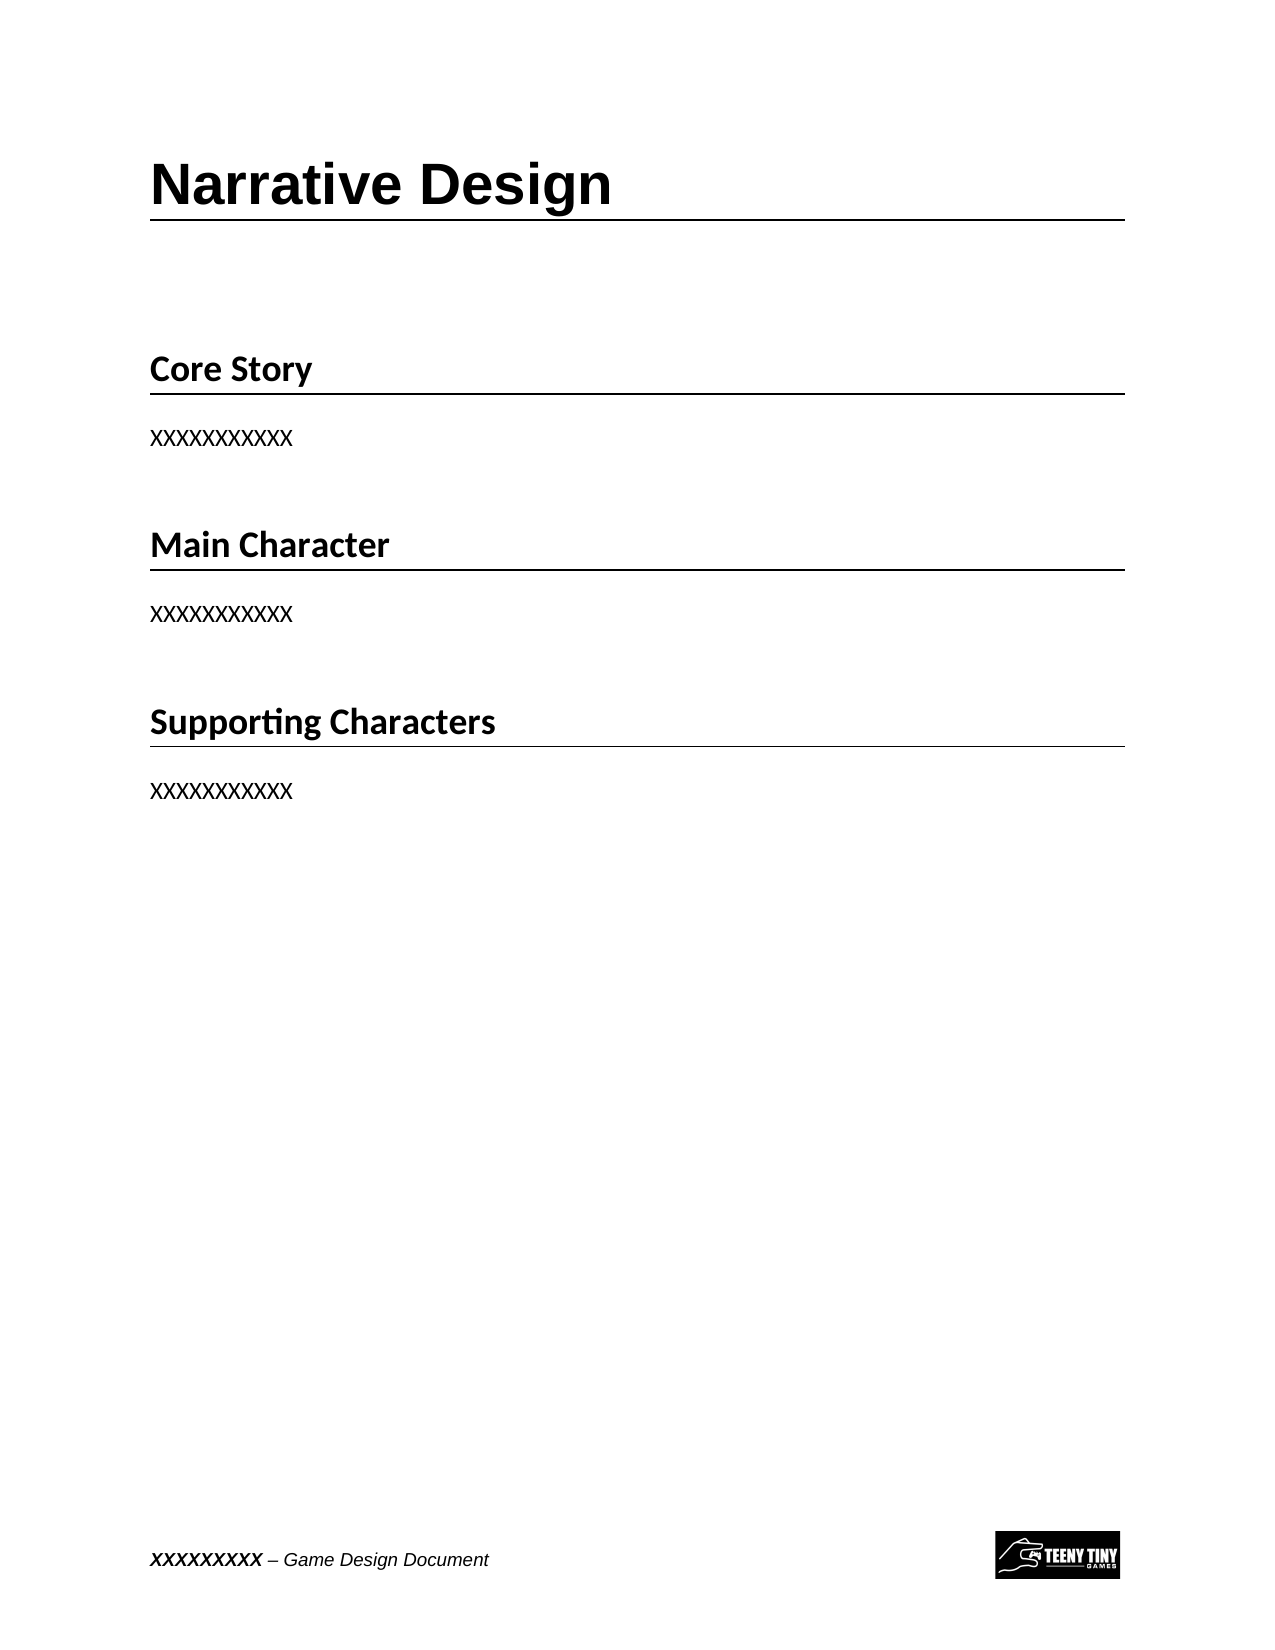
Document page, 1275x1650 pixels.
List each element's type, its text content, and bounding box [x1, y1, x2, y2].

subtitle Core Story [150, 345, 1125, 393]
subtitle Main Character [150, 521, 1125, 569]
text XXXXXXXXXXX [150, 422, 1125, 453]
picture [995, 1531, 1121, 1579]
text XXXXXXXXXXX [150, 599, 1125, 629]
subtitle Supporting Characters [150, 698, 1125, 746]
text XXXXXXXXXXX [150, 775, 1125, 806]
subtitle Narrative Design [150, 150, 1125, 219]
